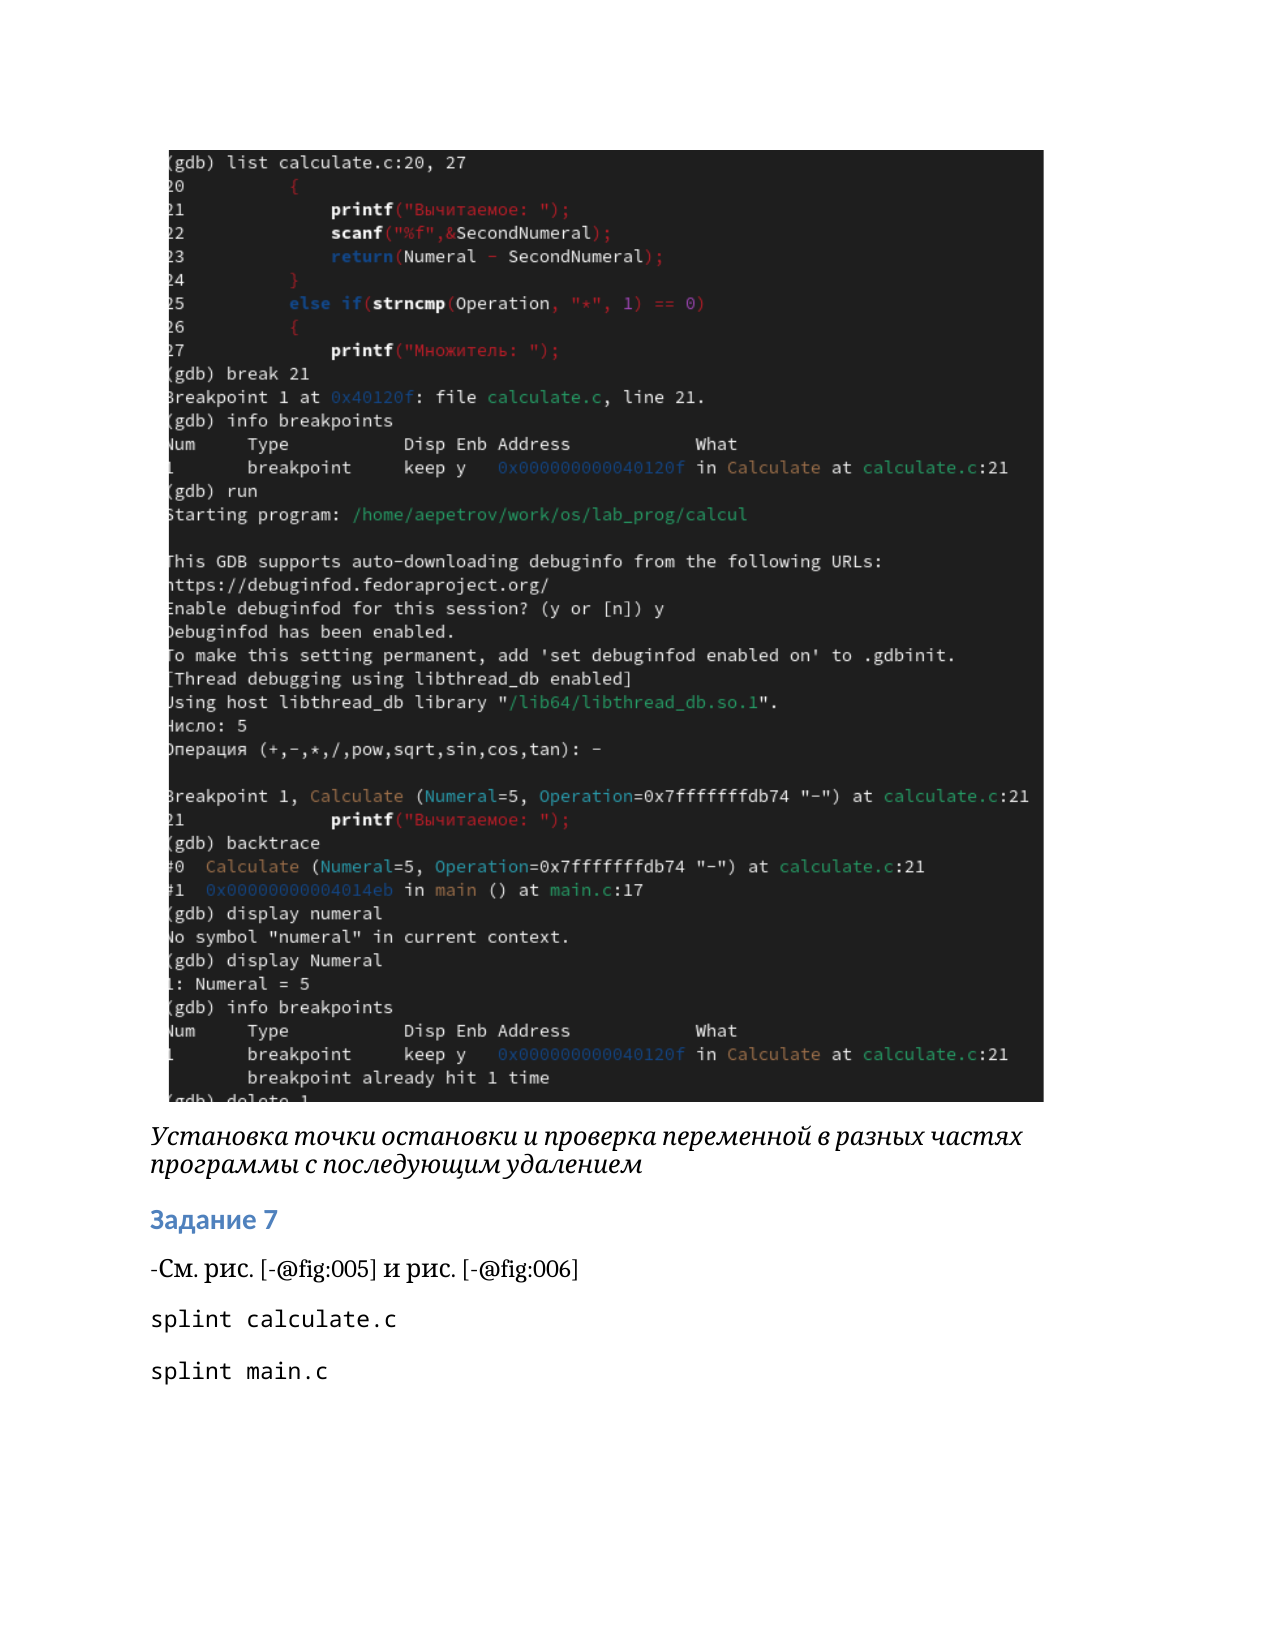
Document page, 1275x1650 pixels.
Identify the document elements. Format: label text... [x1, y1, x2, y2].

picture [168, 150, 1044, 1102]
text splint calculate.c [150, 1303, 1125, 1334]
subtitle Задание 7 [150, 1201, 1125, 1237]
text splint main.c [150, 1355, 1125, 1386]
text -См. рис. [-@fig:005] и рис. [-@fig:006] [150, 1255, 1125, 1284]
text Установка точки остановки и проверка переменной в разных частях программы с последующим удалением [150, 1123, 1125, 1180]
